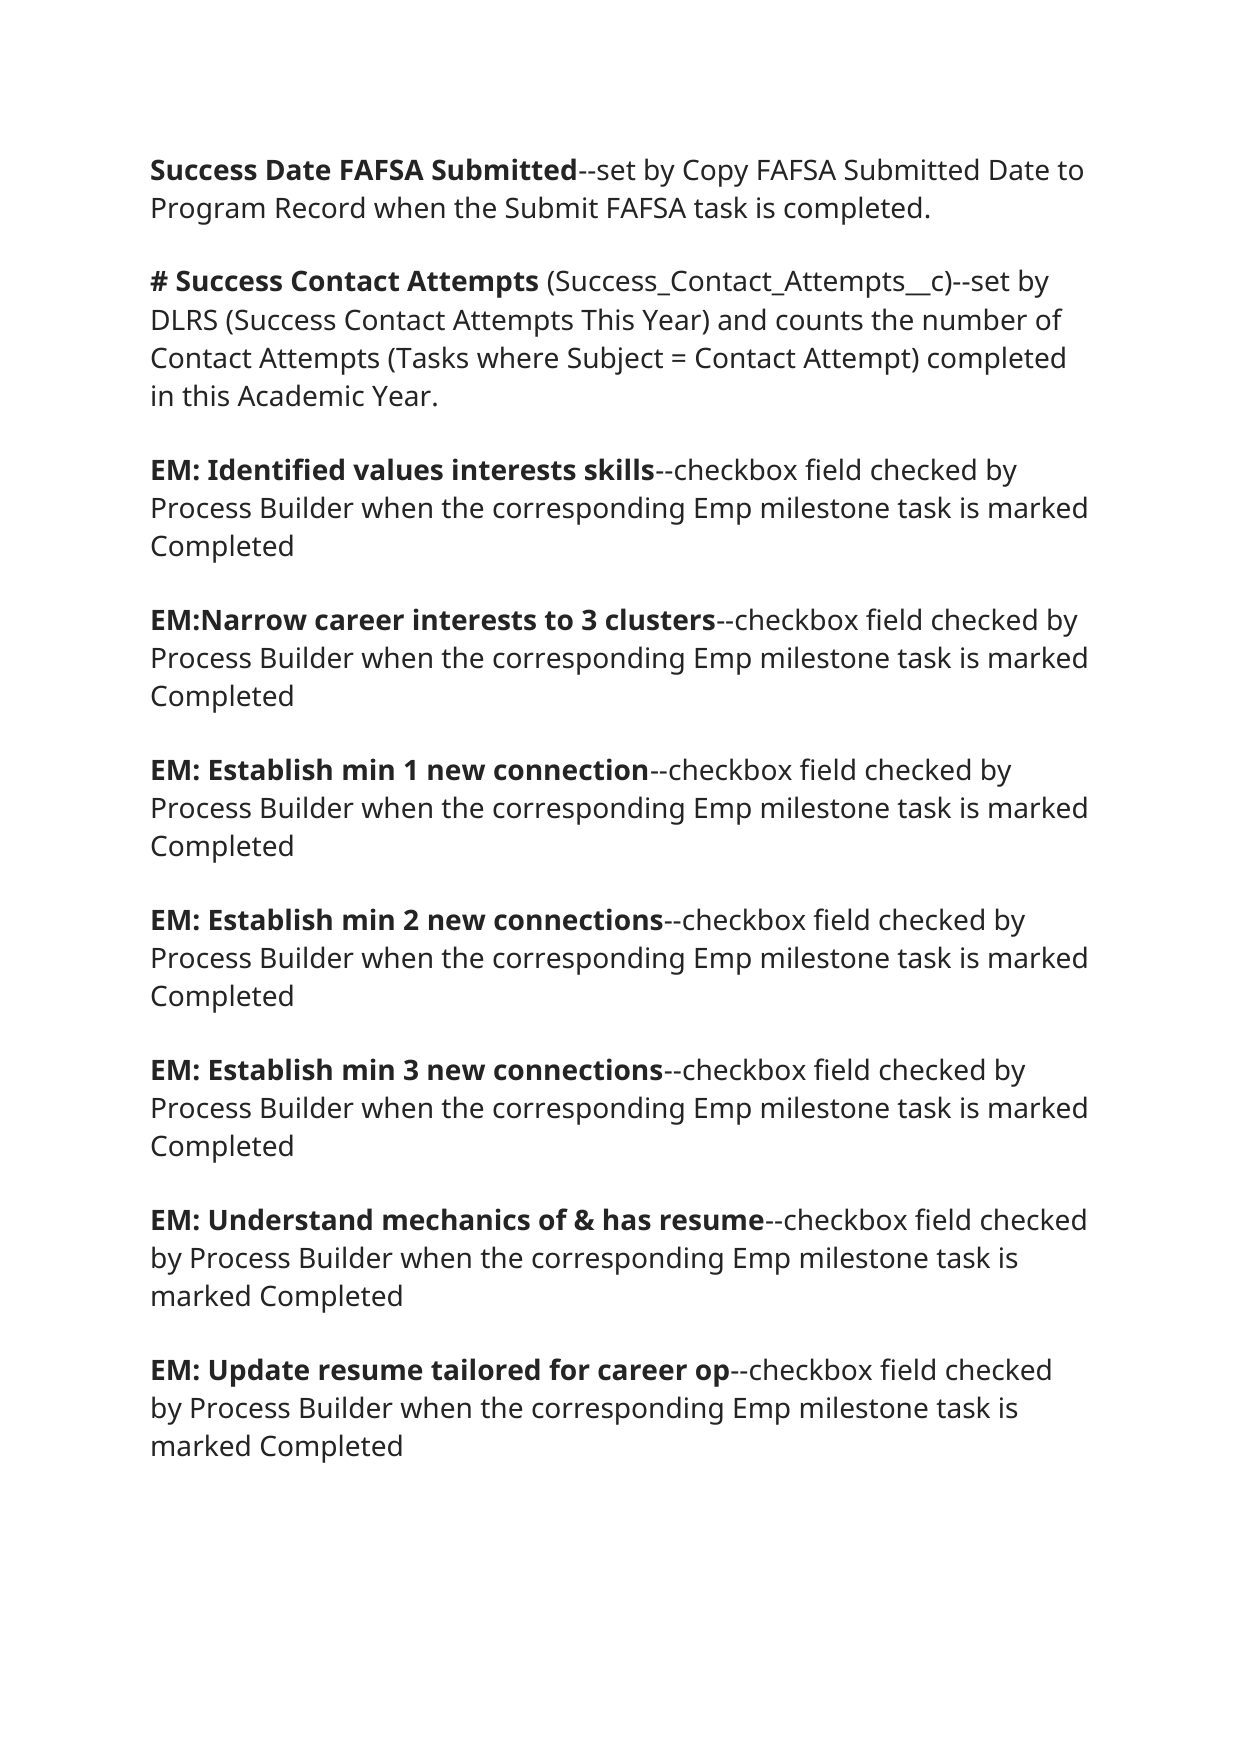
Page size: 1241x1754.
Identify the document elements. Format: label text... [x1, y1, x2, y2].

text EM: Establish min 2 new connections--checkbox field checked by Process Builder when the corresponding Emp milestone task is marked Completed [150, 900, 1090, 1015]
text # Success Contact Attempts (Success_Contact_Attempts__c)--set by DLRS (Success Contact Attempts This Year) and counts the number of Contact Attempts (Tasks where Subject = Contact Attempt) completed in this Academic Year. [150, 262, 1090, 415]
text EM: Establish min 3 new connections--checkbox field checked by Process Builder when the corresponding Emp milestone task is marked Completed [150, 1050, 1090, 1165]
text Success Date FAFSA Submitted--set by Copy FAFSA Submitted Date to Program Record when the Submit FAFSA task is completed. [150, 150, 1090, 227]
text EM:Narrow career interests to 3 clusters--checkbox field checked by Process Builder when the corresponding Emp milestone task is marked Completed [150, 600, 1090, 715]
text EM: Identified values interests skills--checkbox field checked by Process Builder when the corresponding Emp milestone task is marked Completed [150, 450, 1090, 565]
text EM: Understand mechanics of & has resume--checkbox field checked by Process Builder when the corresponding Emp milestone task is marked Completed [150, 1200, 1090, 1315]
text EM: Establish min 1 new connection--checkbox field checked by Process Builder when the corresponding Emp milestone task is marked Completed [150, 750, 1090, 865]
text EM: Update resume tailored for career op--checkbox field checked by Process Builder when the corresponding Emp milestone task is marked Completed [150, 1350, 1090, 1465]
